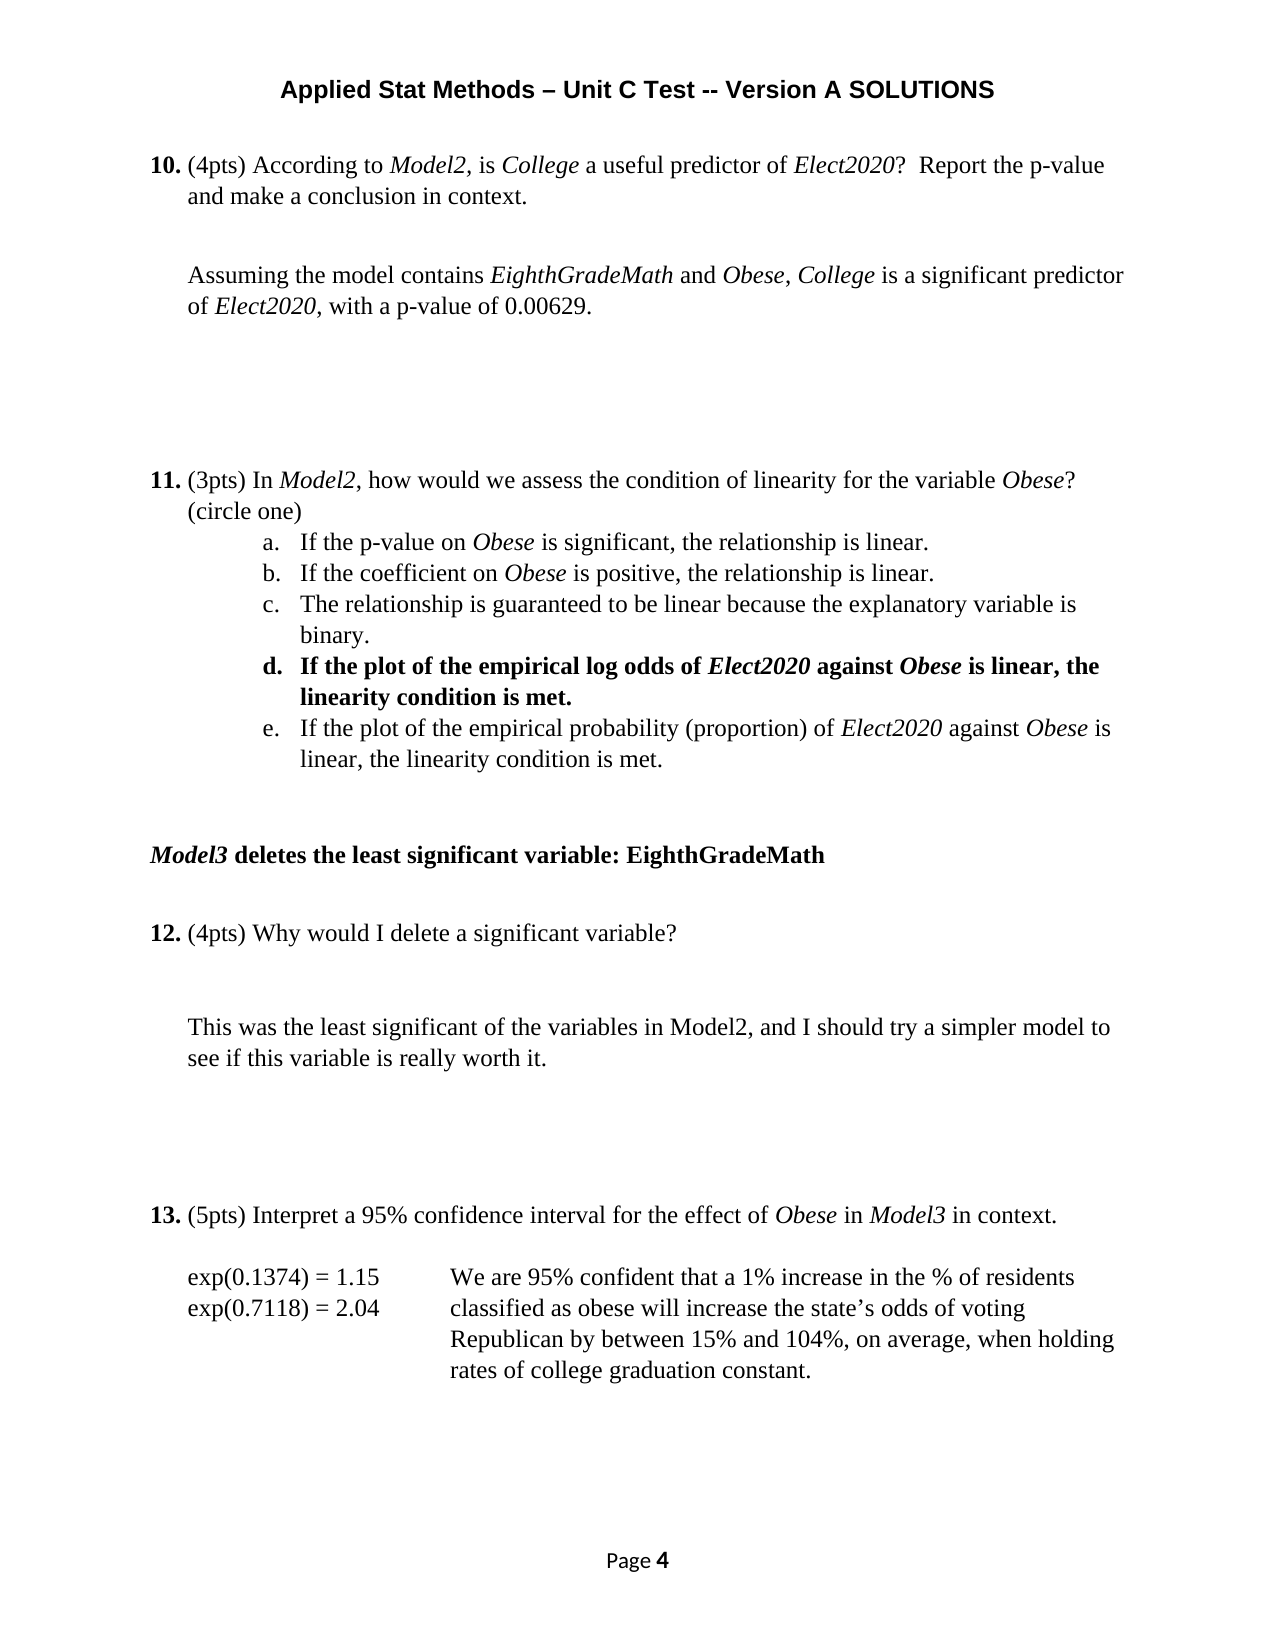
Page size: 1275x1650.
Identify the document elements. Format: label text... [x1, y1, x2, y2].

text Model3 deletes the least significant variable: EighthGradeMath [150, 840, 1125, 868]
list (4pts) Why would I delete a significant variable? [150, 918, 1125, 947]
list The relationship is guaranteed to be linear because the explanatory variable is binary. [262, 589, 1125, 649]
list Republican by between 15% and 104%, on average, when holding rates of college graduation constant. [450, 1324, 1125, 1384]
text Assuming the model contains EighthGradeMath and Obese, College is a significant predictor of Elect2020, with a p-value of 0.00629. [187, 260, 1125, 319]
list If the plot of the empirical log odds of Elect2020 against Obese is linear, the linearity condition is met. [262, 651, 1125, 711]
list If the coefficient on Obese is positive, the relationship is linear. [262, 558, 1125, 587]
list (4pts) According to Model2, is College a useful predictor of Elect2020? Report the p-value and make a conclusion in context. [150, 150, 1125, 210]
list This was the least significant of the variables in Model2, and I should try a simpler model to see if this variable is really worth it. [187, 1012, 1125, 1071]
list exp(0.7118) = 2.04 classified as obese will increase the state’s odds of voting [187, 1293, 1125, 1322]
list (5pts) Interpret a 95% confidence interval for the effect of Obese in Model3 in context. [150, 1200, 1125, 1229]
list If the p-value on Obese is significant, the relationship is linear. [262, 527, 1125, 556]
list (3pts) In Model2, how would we assess the condition of linearity for the variable Obese? (circle one) [150, 465, 1125, 525]
list If the plot of the empirical probability (proportion) of Elect2020 against Obese is linear, the linearity condition is met. [262, 713, 1125, 773]
list exp(0.1374) = 1.15 We are 95% confident that a 1% increase in the % of residents [187, 1262, 1125, 1291]
